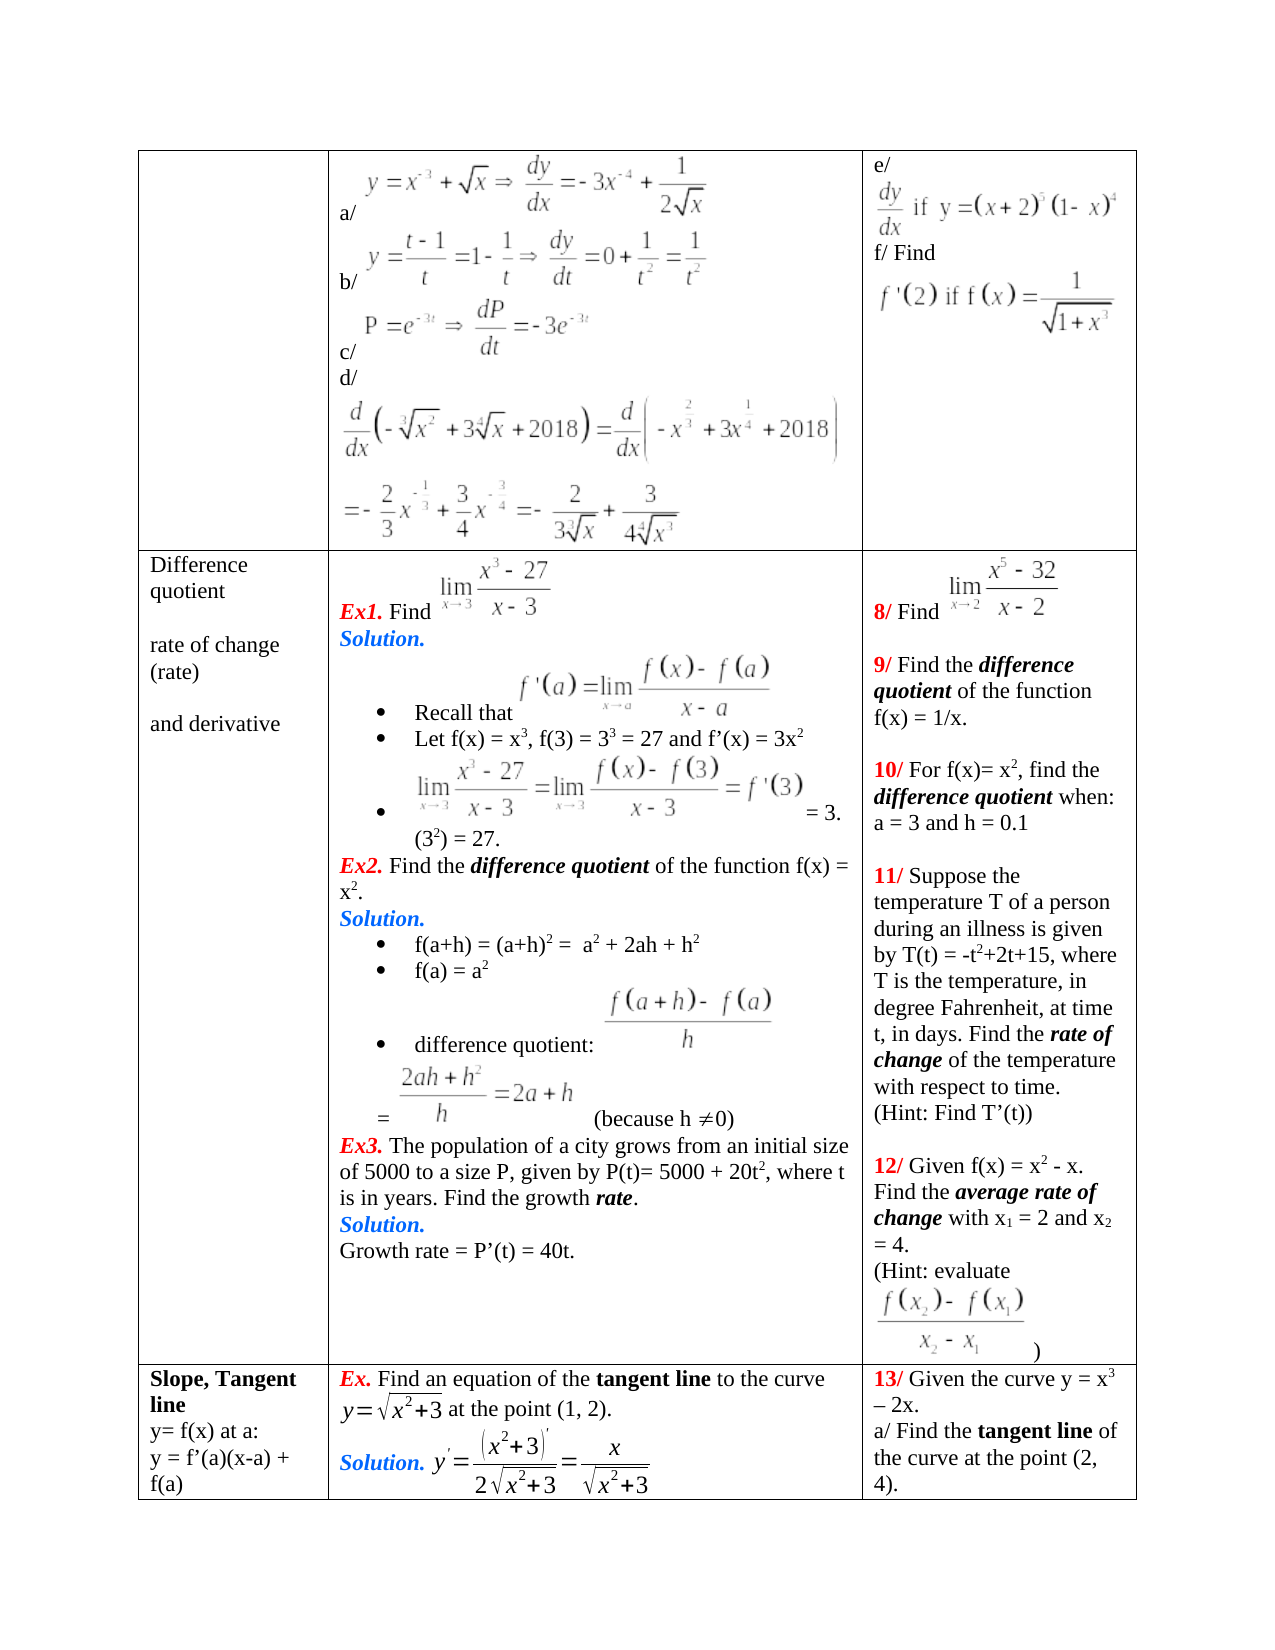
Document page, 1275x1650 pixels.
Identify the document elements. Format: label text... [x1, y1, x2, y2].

table_cell Difference quotient rate of change (rate) and derivative [139, 551, 328, 1363]
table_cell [329, 1365, 862, 1499]
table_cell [863, 1365, 1136, 1499]
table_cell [139, 1365, 328, 1499]
table_cell Ex1. Find Solution. Recall that Let f(x) = x3, f(3) = 33 = 27 and f’(x) = 3x2 = 3.(32) = 27. Ex2. Find the difference quotient of the function f(x) = x2. Solution. f(a+h) = (a+h)2 = a2 + 2ah + h2 f(a) = a2 difference quotient: = (because h 0) Ex3. The population of a city grows from an initial size of 5000 to a size P, given by P(t)= 5000 + 20t2, where t is in years. Find the growth rate. Solution. Growth rate = P’(t) = 40t. [329, 551, 862, 1363]
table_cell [863, 151, 1136, 549]
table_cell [139, 151, 328, 549]
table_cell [329, 151, 862, 549]
table_cell 8/ Find 9/ Find the difference quotient of the function f(x) = 1/x. 10/ For f(x)= x2, find the difference quotient when: a = 3 and h = 0.1 11/ Suppose the temperature T of a person during an illness is given by T(t) = -t2+2t+15, where T is the temperature, in degree Fahrenheit, at time t, in days. Find the rate of change of the temperature with respect to time. (Hint: Find T’(t)) 12/ Given f(x) = x2 - x. Find the average rate of change with x1 = 2 and x2 = 4. (Hint: evaluate ) [863, 551, 1136, 1363]
